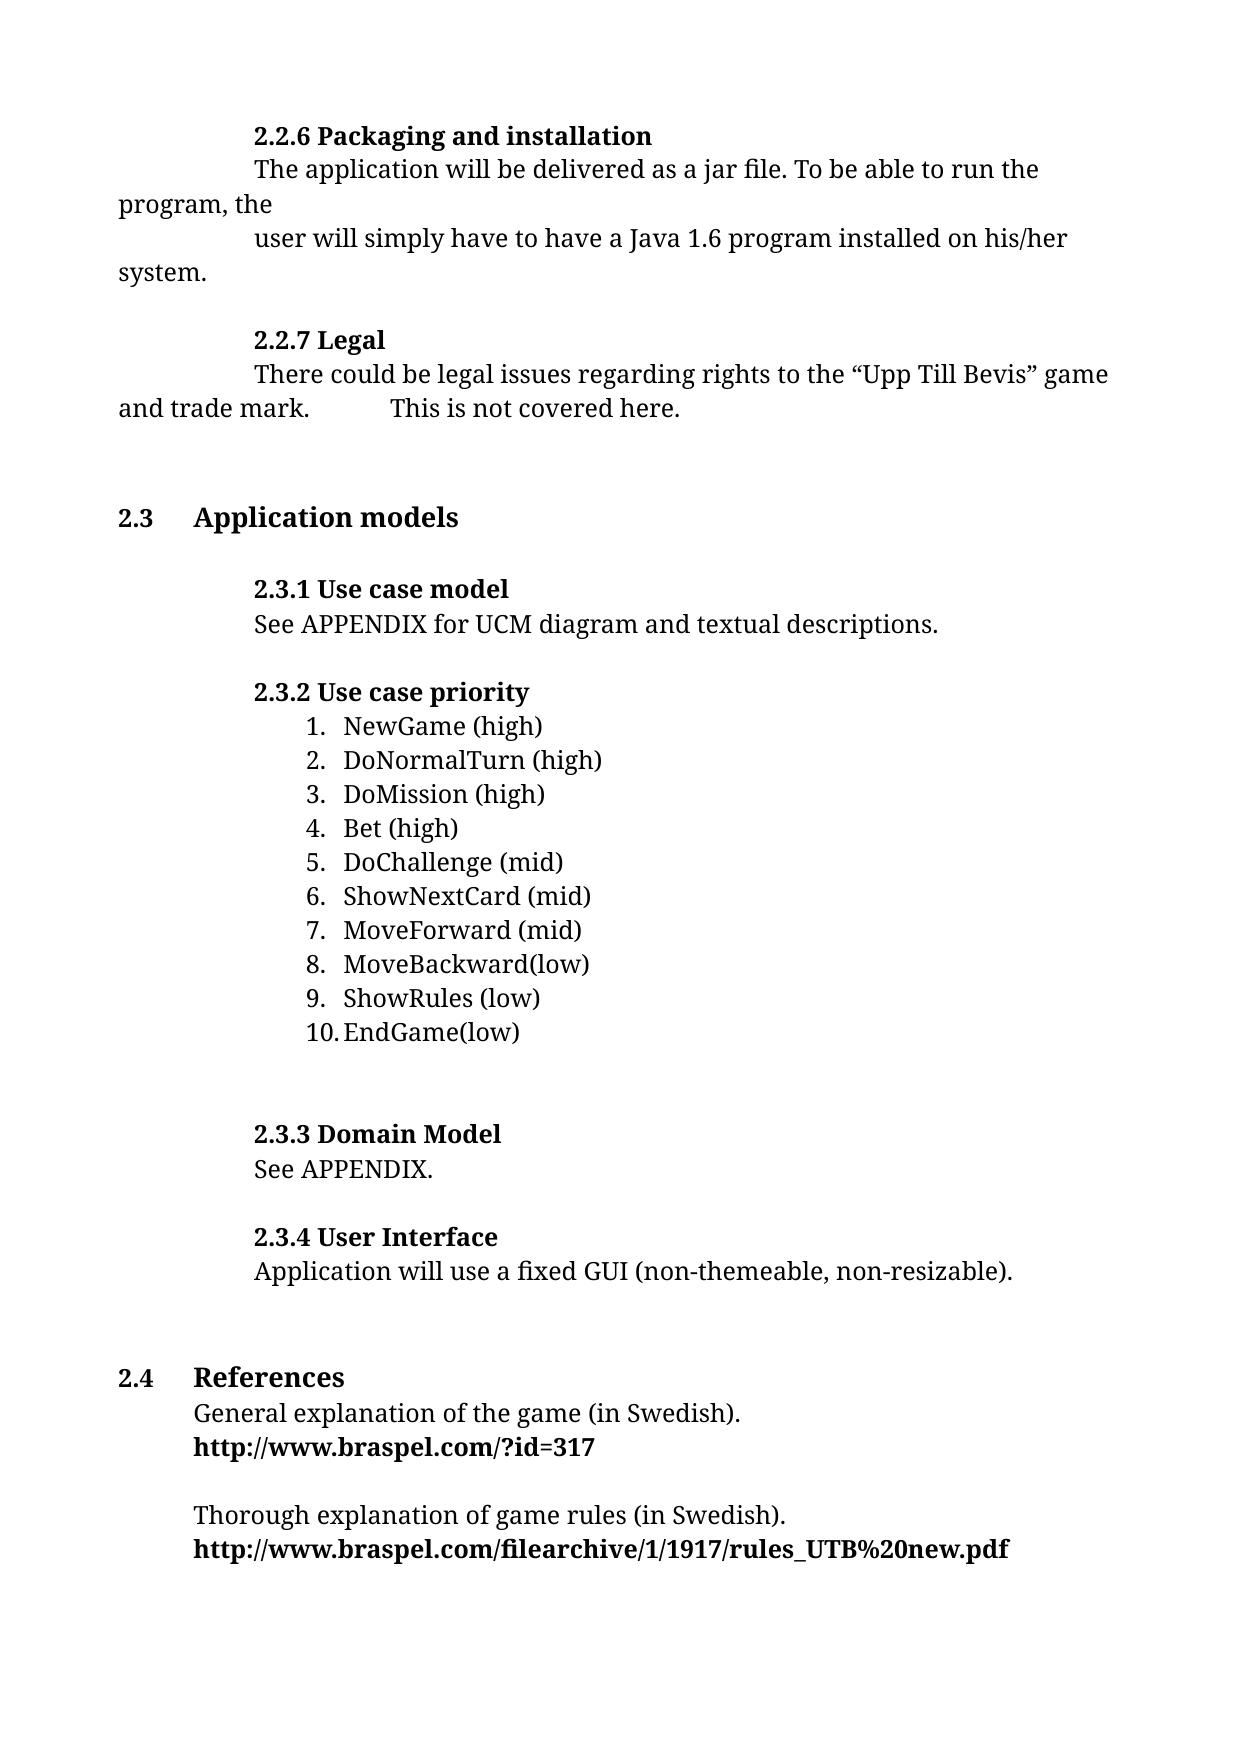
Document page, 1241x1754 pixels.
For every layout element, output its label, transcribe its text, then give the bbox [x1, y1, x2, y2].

text 2.3.3 Domain Model [118, 1117, 1122, 1151]
text user will simply have to have a Java 1.6 program installed on his/her system. [118, 220, 1122, 288]
list EndGame(low) [306, 1015, 1122, 1049]
list ShowRules (low) [306, 981, 1122, 1015]
text 2.2.7 Legal [118, 322, 1122, 357]
list ShowNextCard (mid) [306, 879, 1122, 913]
text See APPENDIX. [118, 1151, 1122, 1185]
text Application will use a fixed GUI (non-themeable, non-resizable). [118, 1253, 1122, 1287]
list DoMission (high) [306, 777, 1122, 811]
text Thorough explanation of game rules (in Swedish). [118, 1497, 1122, 1532]
text 2.2.6 Packaging and installation [118, 118, 1122, 152]
list DoNormalTurn (high) [306, 742, 1122, 777]
list MoveBackward(low) [306, 947, 1122, 981]
list DoChallenge (mid) [306, 845, 1122, 879]
text 2.3.2 Use case priority [118, 674, 1122, 708]
text 2.3.1 Use case model [118, 572, 1122, 606]
list MoveForward (mid) [306, 913, 1122, 947]
text 2.3.4 User Interface [118, 1219, 1122, 1253]
list Application models [118, 498, 1122, 535]
list Bet (high) [306, 811, 1122, 845]
text http://www.braspel.com/filearchive/1/1917/rules_UTB%20new.pdf [118, 1532, 1122, 1566]
text There could be legal issues regarding rights to the “Upp Till Bevis” game and trade mark. This is not covered here. [118, 357, 1122, 425]
text General explanation of the game (in Swedish). [118, 1395, 1122, 1429]
list References [118, 1358, 1122, 1395]
text http://www.braspel.com/?id=317 [118, 1429, 1122, 1463]
text The application will be delivered as a jar file. To be able to run the program, the [118, 152, 1122, 220]
text See APPENDIX for UCM diagram and textual descriptions. [118, 606, 1122, 640]
list NewGame (high) [306, 708, 1122, 742]
